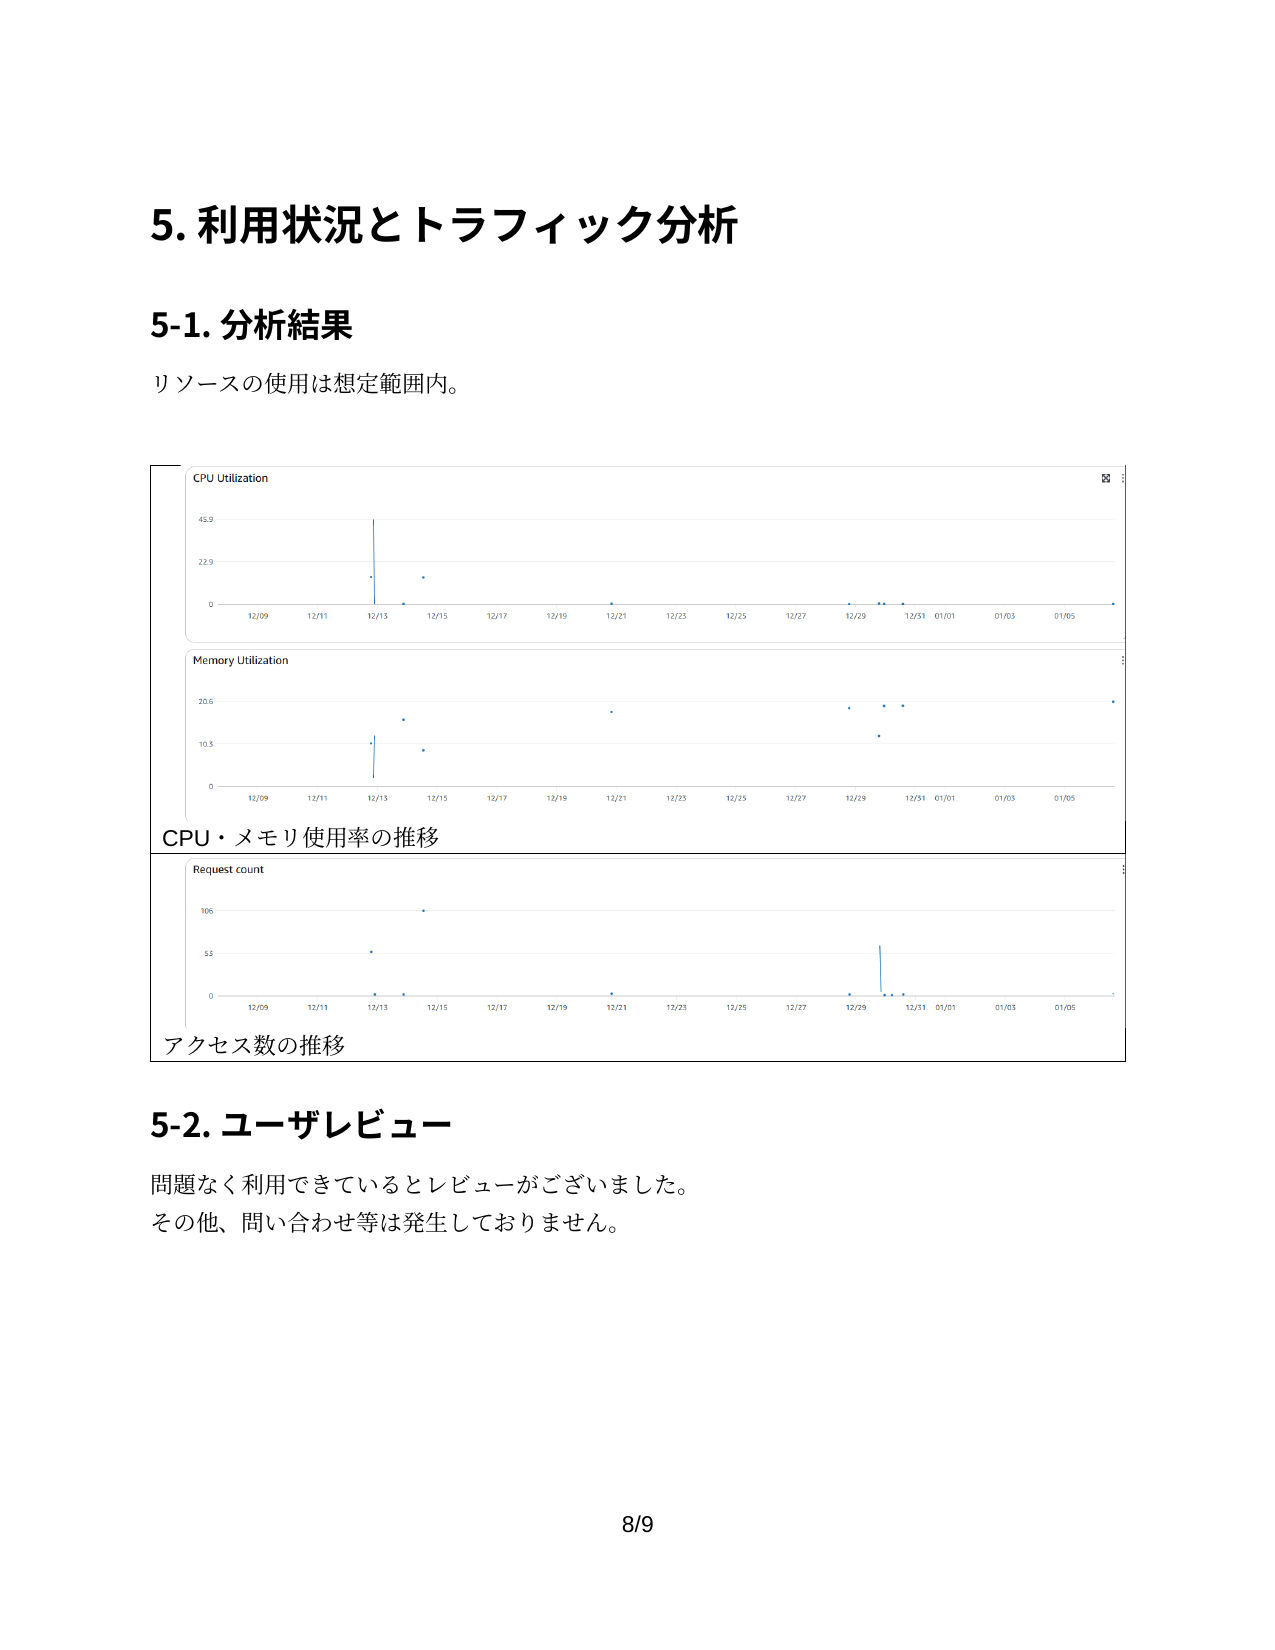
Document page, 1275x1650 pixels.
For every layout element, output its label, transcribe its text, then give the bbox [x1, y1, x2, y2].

subtitle 5-1. 分析結果 [150, 298, 1125, 347]
subtitle 5. 利用状況とトラフィック分析 [150, 192, 1125, 252]
text 問題なく利用できているとレビューがございました。 [150, 1167, 1125, 1200]
subtitle 5-2. ユーザレビュー [150, 1099, 1125, 1147]
table_header CPU・メモリ使用率の推移 [151, 466, 1125, 853]
text その他、問い合わせ等は発生しておりません。 [150, 1205, 1125, 1238]
table_cell アクセス数の推移 [151, 854, 1125, 1061]
text リソースの使用は想定範囲内。 [150, 366, 1125, 399]
